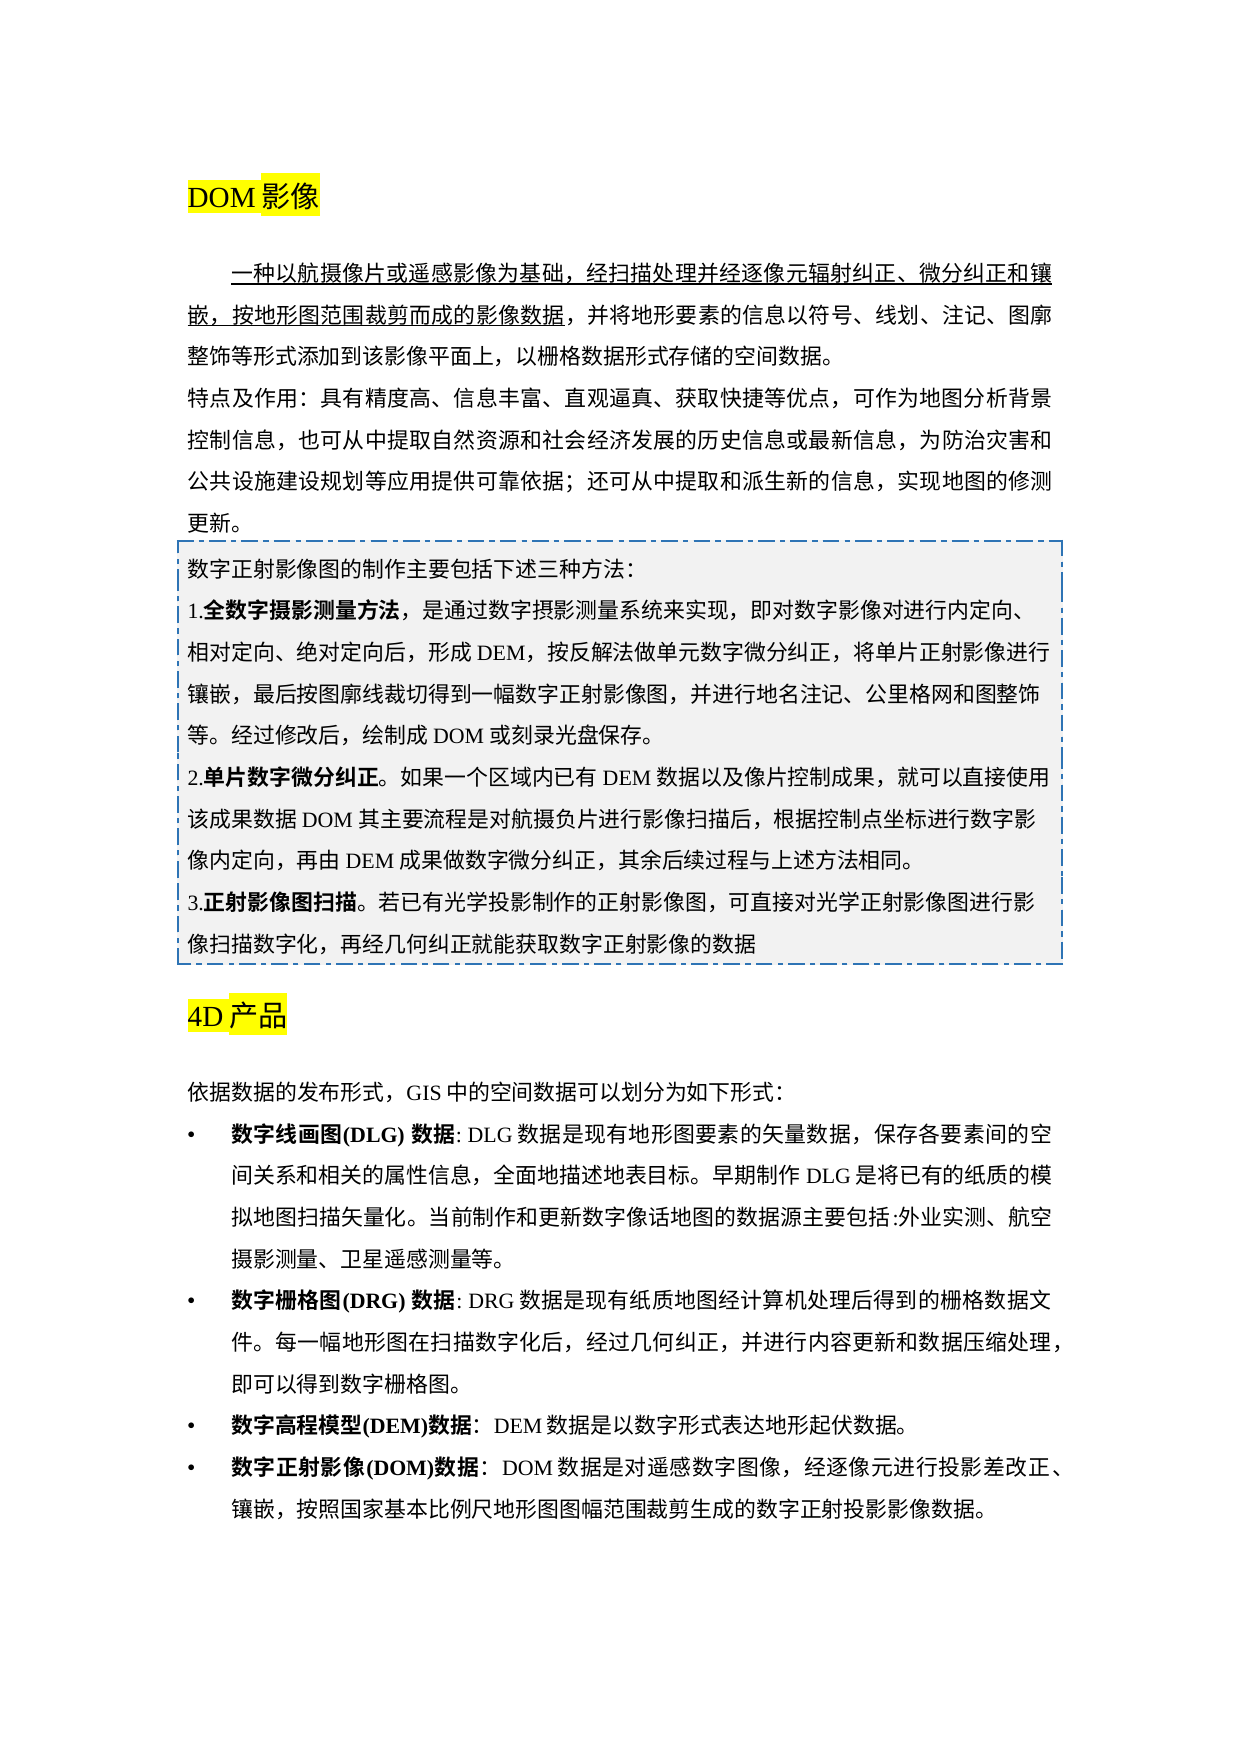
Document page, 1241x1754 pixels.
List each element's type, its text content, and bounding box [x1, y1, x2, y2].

text 3.正射影像图扫描。若已有光学投影制作的正射影像图，可直接对光学正射影像图进行影像扫描数字化，再经几何纠正就能获取数字正射影像的数据 [177, 873, 1063, 965]
list 数字线画图(DLG) 数据: DLG数据是现有地形图要素的矢量数据，保存各要素间的空间关系和相关的属性信息，全面地描述地表目标。早期制作DLG是将已有的纸质的模拟地图扫描矢量化。当前制作和更新数字像话地图的数据源主要包括:外业实测、航空摄影测量、卫星遥感测量等。 [187, 1109, 1053, 1276]
list 数字高程模型(DEM)数据：DEM数据是以数字形式表达地形起伏数据。 [187, 1401, 1053, 1442]
text 2.单片数字微分纠正。如果一个区域内已有 DEM 数据以及像片控制成果，就可以直接使用该成果数据 DOM 其主要流程是对航摄负片进行影像扫描后，根据控制点坐标进行数字影像内定向，再由 DEM 成果做数字微分纠正，其余后续过程与上述方法相同。 [177, 748, 1063, 873]
text 特点及作用：具有精度高、信息丰富、直观逼真、获取快捷等优点，可作为地图分析背景控制信息，也可从中提取自然资源和社会经济发展的历史信息或最新信息，为防治灾害和公共设施建设规划等应用提供可靠依据；还可从中提取和派生新的信息，实现地图的修测更新。 [187, 373, 1053, 540]
text 一种以航摄像片或遥感影像为基础，经扫描处理并经逐像元辐射纠正、微分纠正和镶嵌，按地形图范围裁剪而成的影像数据，并将地形要素的信息以符号、线划、注记、图廓整饰等形式添加到该影像平面上，以栅格数据形式存储的空间数据。 [187, 248, 1053, 373]
list 数字栅格图(DRG) 数据: DRG数据是现有纸质地图经计算机处理后得到的栅格数据文件。每一幅地形图在扫描数字化后，经过几何纠正，并进行内容更新和数据压缩处理，即可以得到数字栅格图。 [187, 1276, 1053, 1401]
list 数字正射影像(DOM)数据：DOM数据是对遥感数字图像，经逐像元进行投影差改正、镶嵌，按照国家基本比例尺地形图图幅范围裁剪生成的数字正射投影影像数据。 [187, 1442, 1053, 1526]
text 4D产品 [187, 981, 1053, 1046]
text 1.全数字摄影测量方法，是通过数字摂影测量系统来实现，即对数字影像对进行内定向、相对定向、绝对定向后，形成 DEM，按反解法做单元数字微分纠正，将单片正射影像进行镶嵌，最后按图廓线裁切得到一幅数字正射影像图，并进行地名注记、公里格网和图整饰等。经过修改后，绘制成 DOM 或刻录光盘保存。 [177, 581, 1063, 748]
text DOM影像 [187, 162, 1053, 227]
text 依据数据的发布形式，GIS中的空间数据可以划分为如下形式： [187, 1067, 1053, 1109]
text 数字正射影像图的制作主要包括下述三种方法： [177, 540, 1063, 581]
